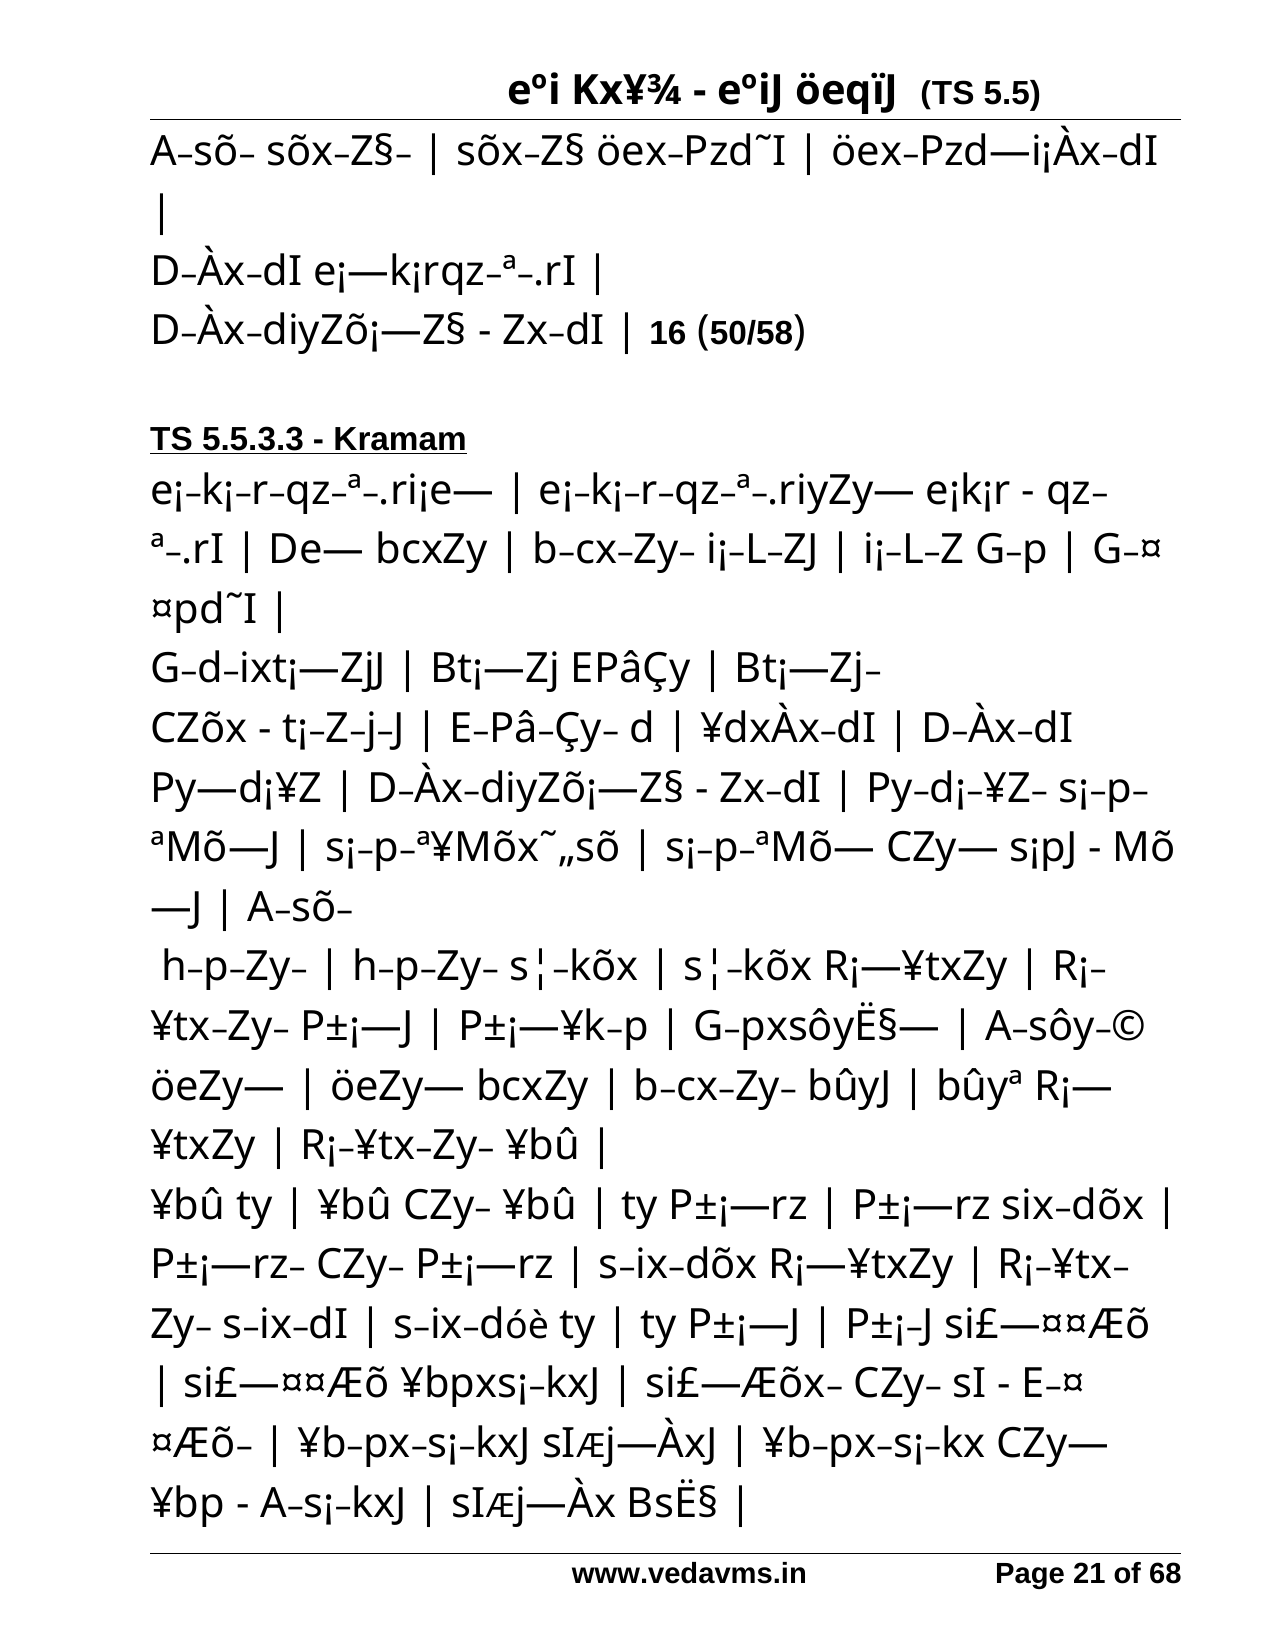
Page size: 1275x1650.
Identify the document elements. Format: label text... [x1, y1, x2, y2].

text CZõx - t¡–Z–j–J | E–Pâ–Çy– d | ¥dxÀx–dI | D–Àx–dI [150, 698, 1181, 754]
text A–sõ– sõx–Z§– | sõx–Z§ öex–Pzd˜I | öex–Pzd—i¡Àx–dI | [150, 121, 1181, 238]
text h–p–Zy– | h–p–Zy– s¦–kõx | s¦–kõx R¡—¥txZy | R¡–¥tx–Zy– P±¡—J | P±¡—¥k–p | G–pxsôyË§— | A–sôy–© öeZy— | öeZy— bcxZy | b–cx–Zy– bûyJ | bûyª R¡—¥txZy | R¡–¥tx–Zy– ¥bû | [150, 936, 1181, 1172]
text D–Àx–dI e¡—k¡rqz–ª–.rI | [150, 240, 1181, 297]
text TS 5.5.3.3 - Kramam [150, 419, 1150, 458]
text D–Àx–diyZõ¡—Z§ - Zx–dI | 16 (50/58) [150, 300, 1181, 357]
text ¥bp - A–s¡–kxJ | sIÆj—Àx BsË§ | [150, 1472, 1181, 1529]
text Py—d¡¥Z | D–Àx–diyZõ¡—Z§ - Zx–dI | Py–d¡–¥Z– s¡–p–ªMõ—J | s¡–p–ª¥Mõx˜„sõ | s¡–p–ªMõ— CZy— s¡pJ - Mõ—J | A–sõ– [150, 757, 1181, 933]
text G–d–ixt¡—ZjJ | Bt¡—Zj EPâÇy | Bt¡—Zj– [150, 638, 1181, 695]
text ¥bû ty | ¥bû CZy– ¥bû | ty P±¡—rz | P±¡—rz six–dõx | P±¡—rz– CZy– P±¡—rz | s–ix–dõx R¡—¥txZy | R¡–¥tx–Zy– s–ix–dI | s–ix–dóè ty | ty P±¡—J | P±¡–J si£—¤¤Æõ | si£—¤¤Æõ ¥bpxs¡–kxJ | si£—Æõx– CZy– sI - E–¤¤Æõ– | ¥b–px–s¡–kxJ sIÆj—ÀxJ | ¥b–px–s¡–kx CZy— [150, 1174, 1181, 1469]
text e¡–k¡–r–qz–ª–.ri¡e— | e¡–k¡–r–qz–ª–.riyZy— e¡k¡r - qz–ª–.rI | De— bcxZy | b–cx–Zy– i¡–L–ZJ | i¡–L–Z G–p | G–¤¤pd˜I | [150, 459, 1181, 635]
